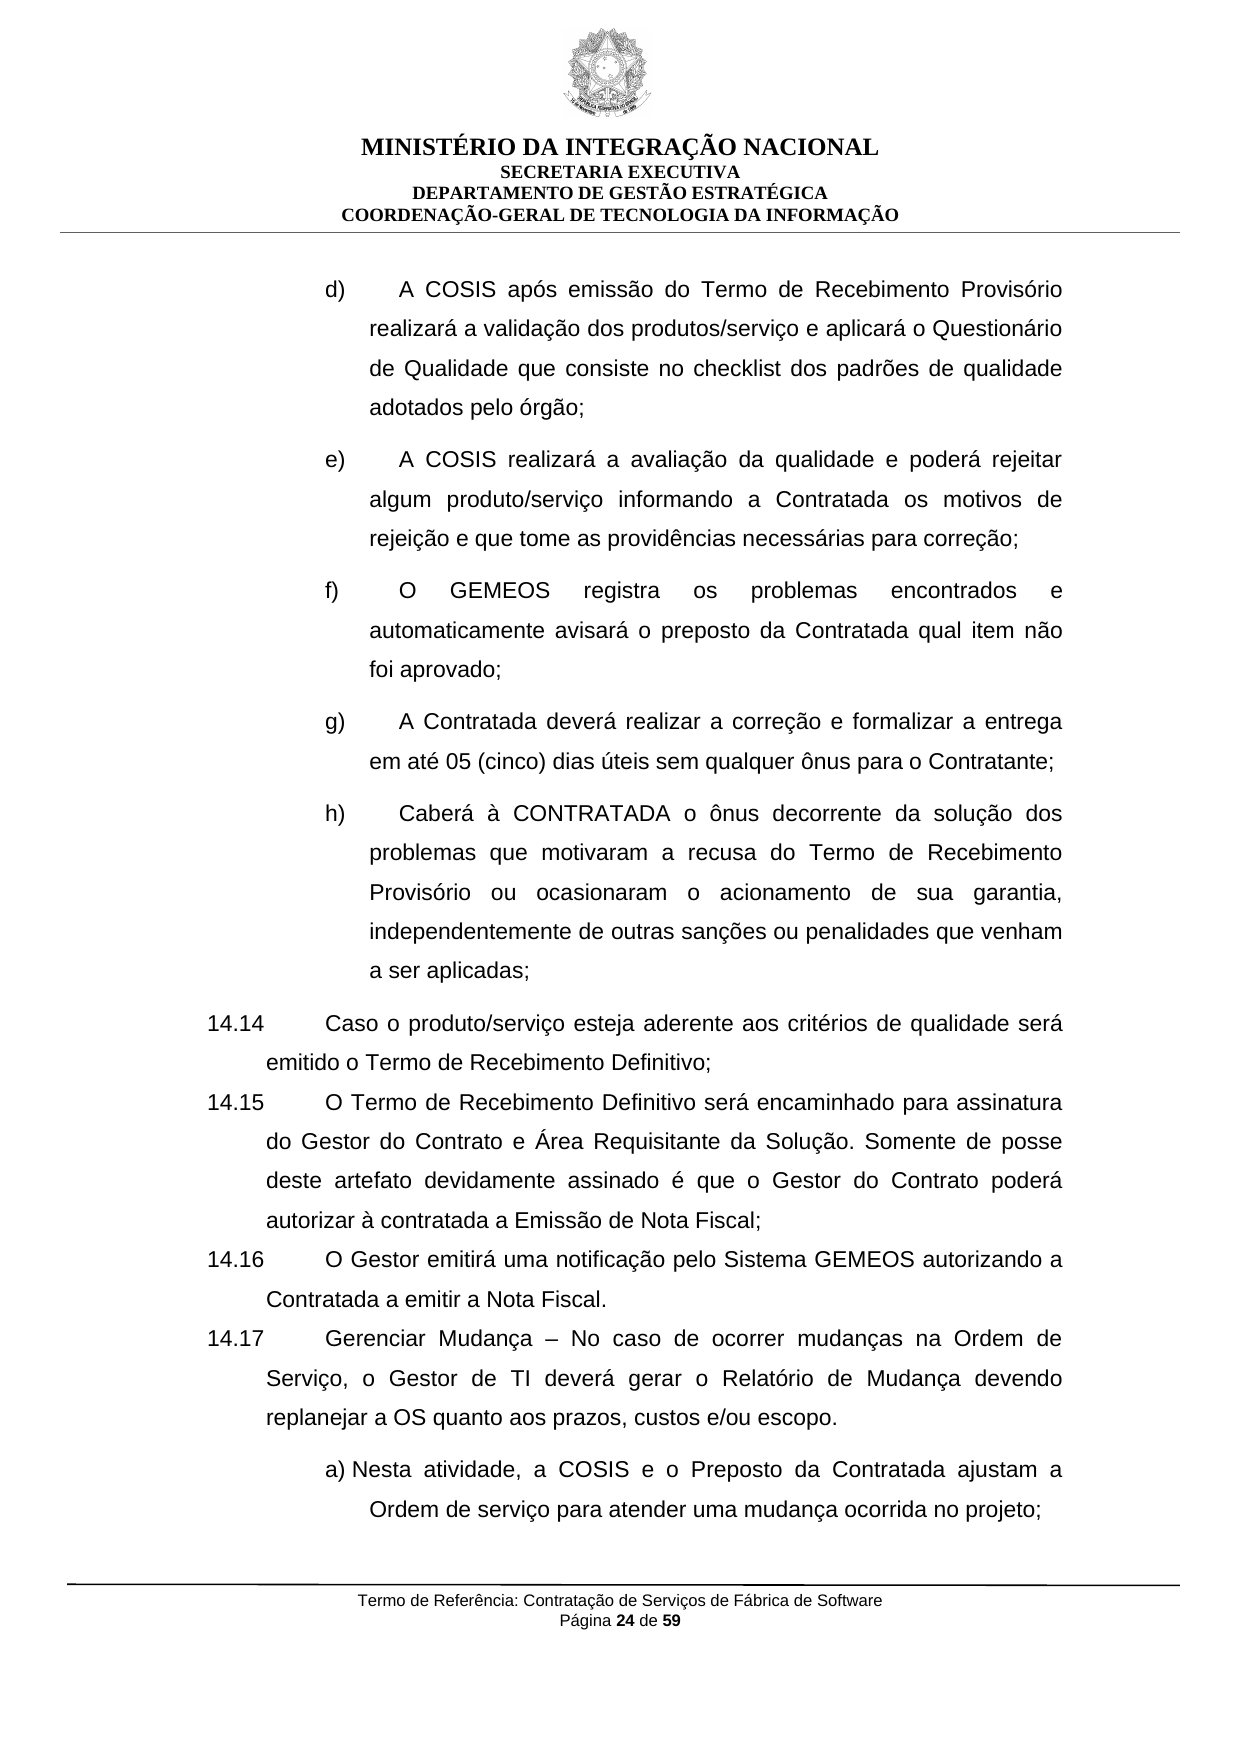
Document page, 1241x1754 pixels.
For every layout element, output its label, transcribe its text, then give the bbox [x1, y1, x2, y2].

list A COSIS após emissão do Termo de Recebimento Provisório realizará a validação dos produtos/serviço e aplicará o Questionário de Qualidade que consiste no checklist dos padrões de qualidade adotados pelo órgão; [325, 276, 1063, 421]
list O GEMEOS registra os problemas encontrados e automaticamente avisará o preposto da Contratada qual item não foi aprovado; [325, 577, 1063, 682]
list Gerenciar Mudança – No caso de ocorrer mudanças na Ordem de Serviço, o Gestor de TI deverá gerar o Relatório de Mudança devendo replanejar a OS quanto aos prazos, custos e/ou escopo. [207, 1325, 1063, 1431]
list O Termo de Recebimento Definitivo será encaminhado para assinatura do Gestor do Contrato e Área Requisitante da Solução. Somente de posse deste artefato devidamente assinado é que o Gestor do Contrato poderá autorizar à contratada a Emissão de Nota Fiscal; [207, 1088, 1063, 1233]
list O Gestor emitirá uma notificação pelo Sistema GEMEOS autorizando a Contratada a emitir a Nota Fiscal. [207, 1246, 1063, 1312]
list Caberá à CONTRATADA o ônus decorrente da solução dos problemas que motivaram a recusa do Termo de Recebimento Provisório ou ocasionaram o acionamento de sua garantia, independentemente de outras sanções ou penalidades que venham a ser aplicadas; [325, 799, 1063, 984]
list A COSIS realizará a avaliação da qualidade e poderá rejeitar algum produto/serviço informando a Contratada os motivos de rejeição e que tome as providências necessárias para correção; [325, 446, 1063, 552]
list Caso o produto/serviço esteja aderente aos critérios de qualidade será emitido o Termo de Recebimento Definitivo; [207, 1009, 1063, 1075]
list Nesta atividade, a COSIS e o Preposto da Contratada ajustam a Ordem de serviço para atender uma mudança ocorrida no projeto; [325, 1456, 1063, 1522]
list A Contratada deverá realizar a correção e formalizar a entrega em até 05 (cinco) dias úteis sem qualquer ônus para o Contratante; [325, 708, 1063, 774]
